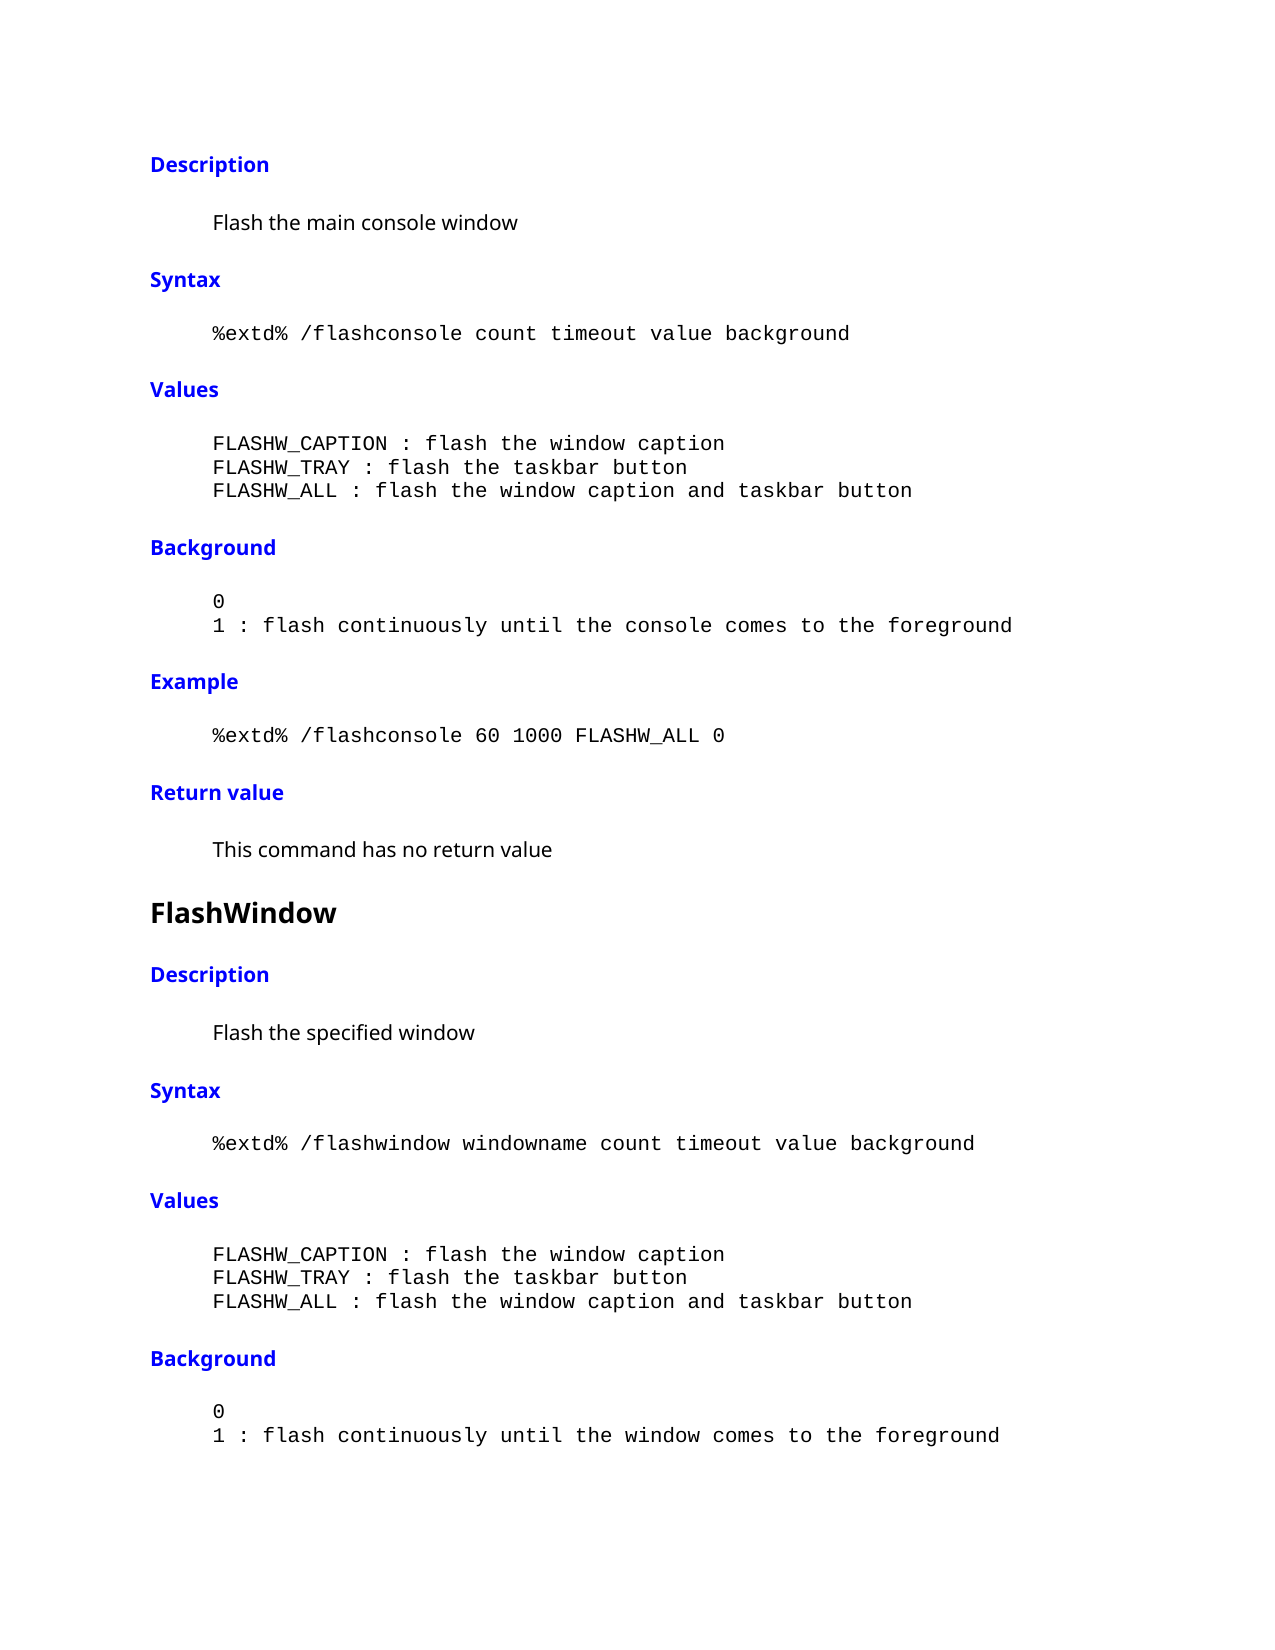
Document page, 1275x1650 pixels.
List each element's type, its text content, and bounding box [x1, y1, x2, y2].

text Background [150, 1344, 1125, 1372]
text 0 1 : flash continuously until the console comes to the foreground [212, 591, 1125, 638]
text Description [150, 961, 1125, 989]
text Return value [150, 778, 1125, 806]
text 0 1 : flash continuously until the window comes to the foreground [212, 1401, 1125, 1449]
text Values [150, 376, 1125, 404]
text FLASHW_CAPTION : flash the window caption FLASHW_TRAY : flash the taskbar button FLASHW_ALL : flash the window caption and taskbar button [212, 433, 1125, 504]
text Values [150, 1186, 1125, 1214]
text %extd% /flashconsole 60 1000 FLASHW_ALL 0 [212, 725, 1125, 749]
text FLASHW_CAPTION : flash the window caption FLASHW_TRAY : flash the taskbar button FLASHW_ALL : flash the window caption and taskbar button [212, 1244, 1125, 1315]
text Flash the specified window [212, 1018, 1125, 1047]
text %extd% /flashwindow windowname count timeout value background [212, 1133, 1125, 1157]
text Flash the main console window [212, 208, 1125, 236]
text This command has no return value [212, 835, 1125, 864]
text FlashWindow [150, 893, 1125, 931]
text Example [150, 667, 1125, 696]
text Syntax [150, 1076, 1125, 1104]
text Description [150, 150, 1125, 178]
text %extd% /flashconsole count timeout value background [212, 323, 1125, 346]
text Background [150, 533, 1125, 562]
text Syntax [150, 265, 1125, 294]
